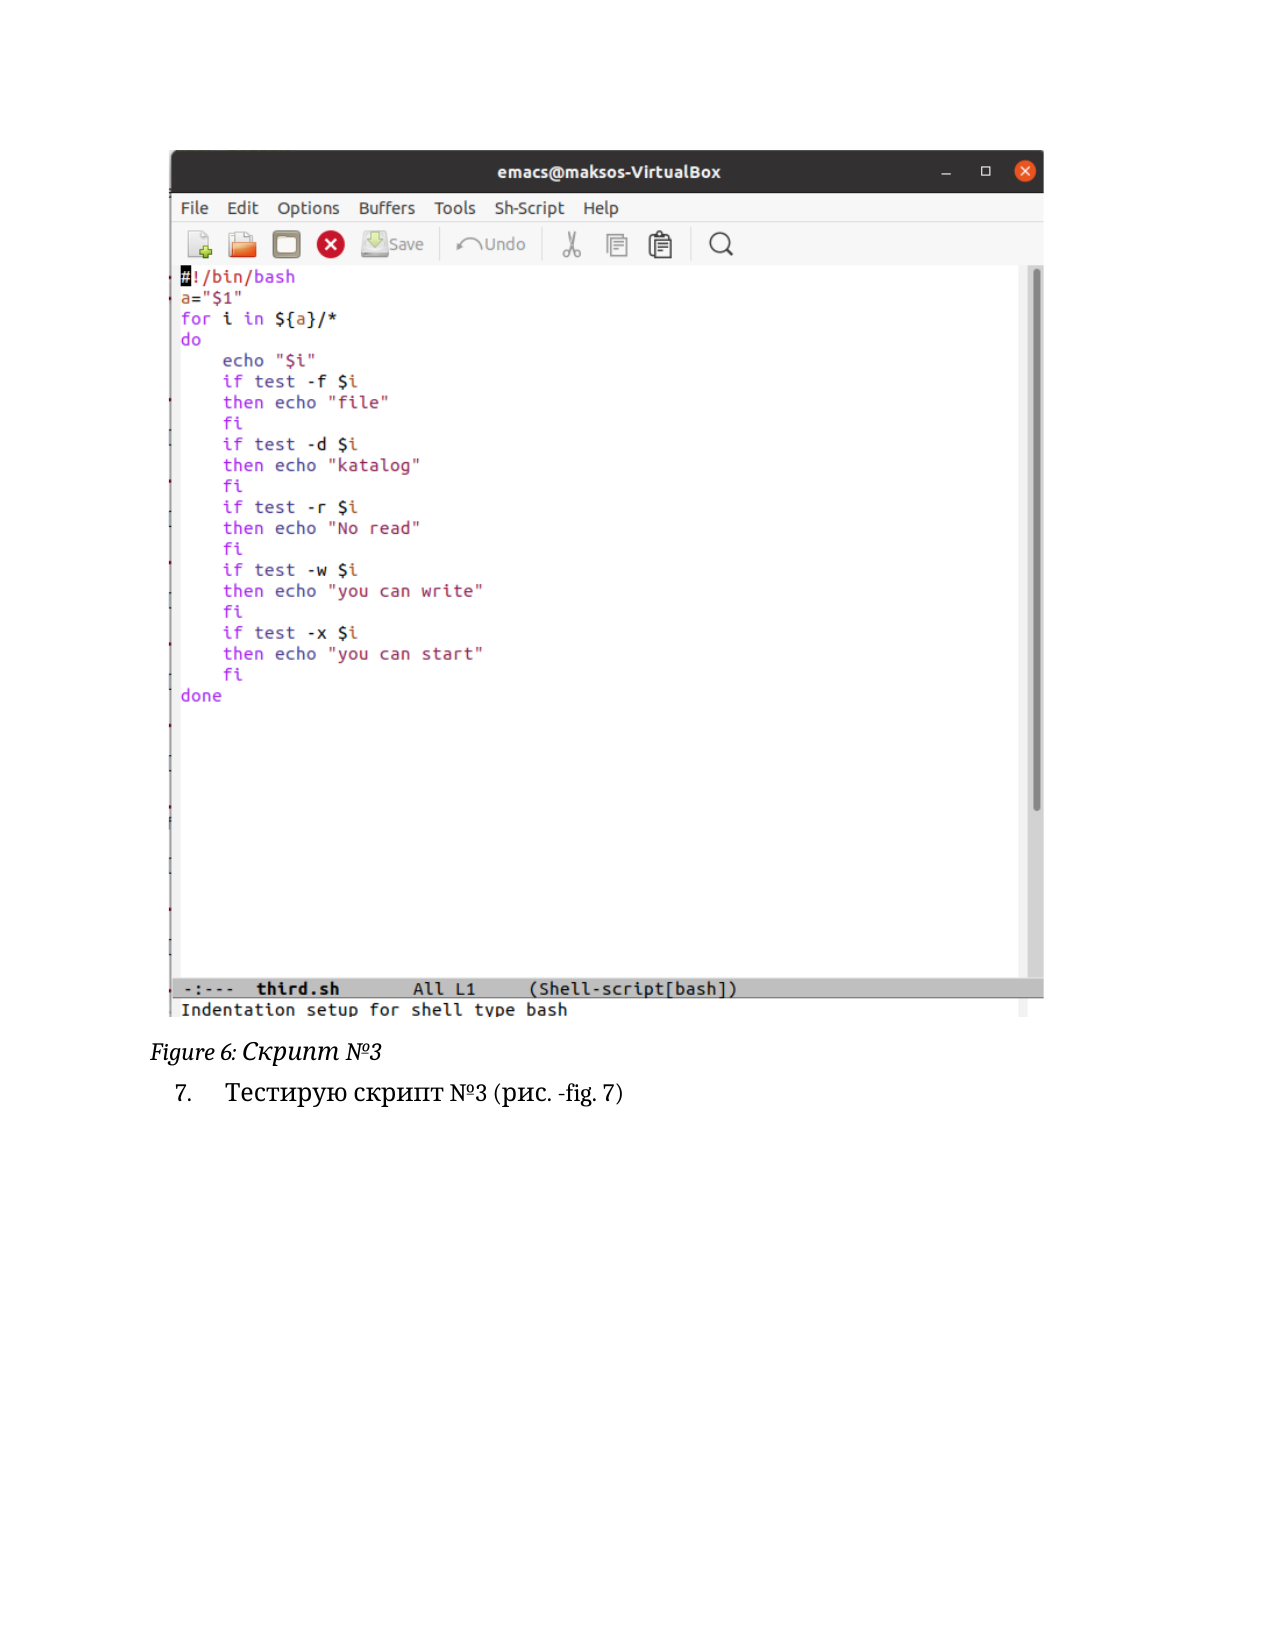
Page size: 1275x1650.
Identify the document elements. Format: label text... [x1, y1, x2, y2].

text Figure 6: Скрипт №3 [150, 1038, 1125, 1066]
list Тестирую скрипт №3 (рис. -fig. 7) [175, 1079, 1125, 1108]
picture [168, 150, 1044, 1017]
